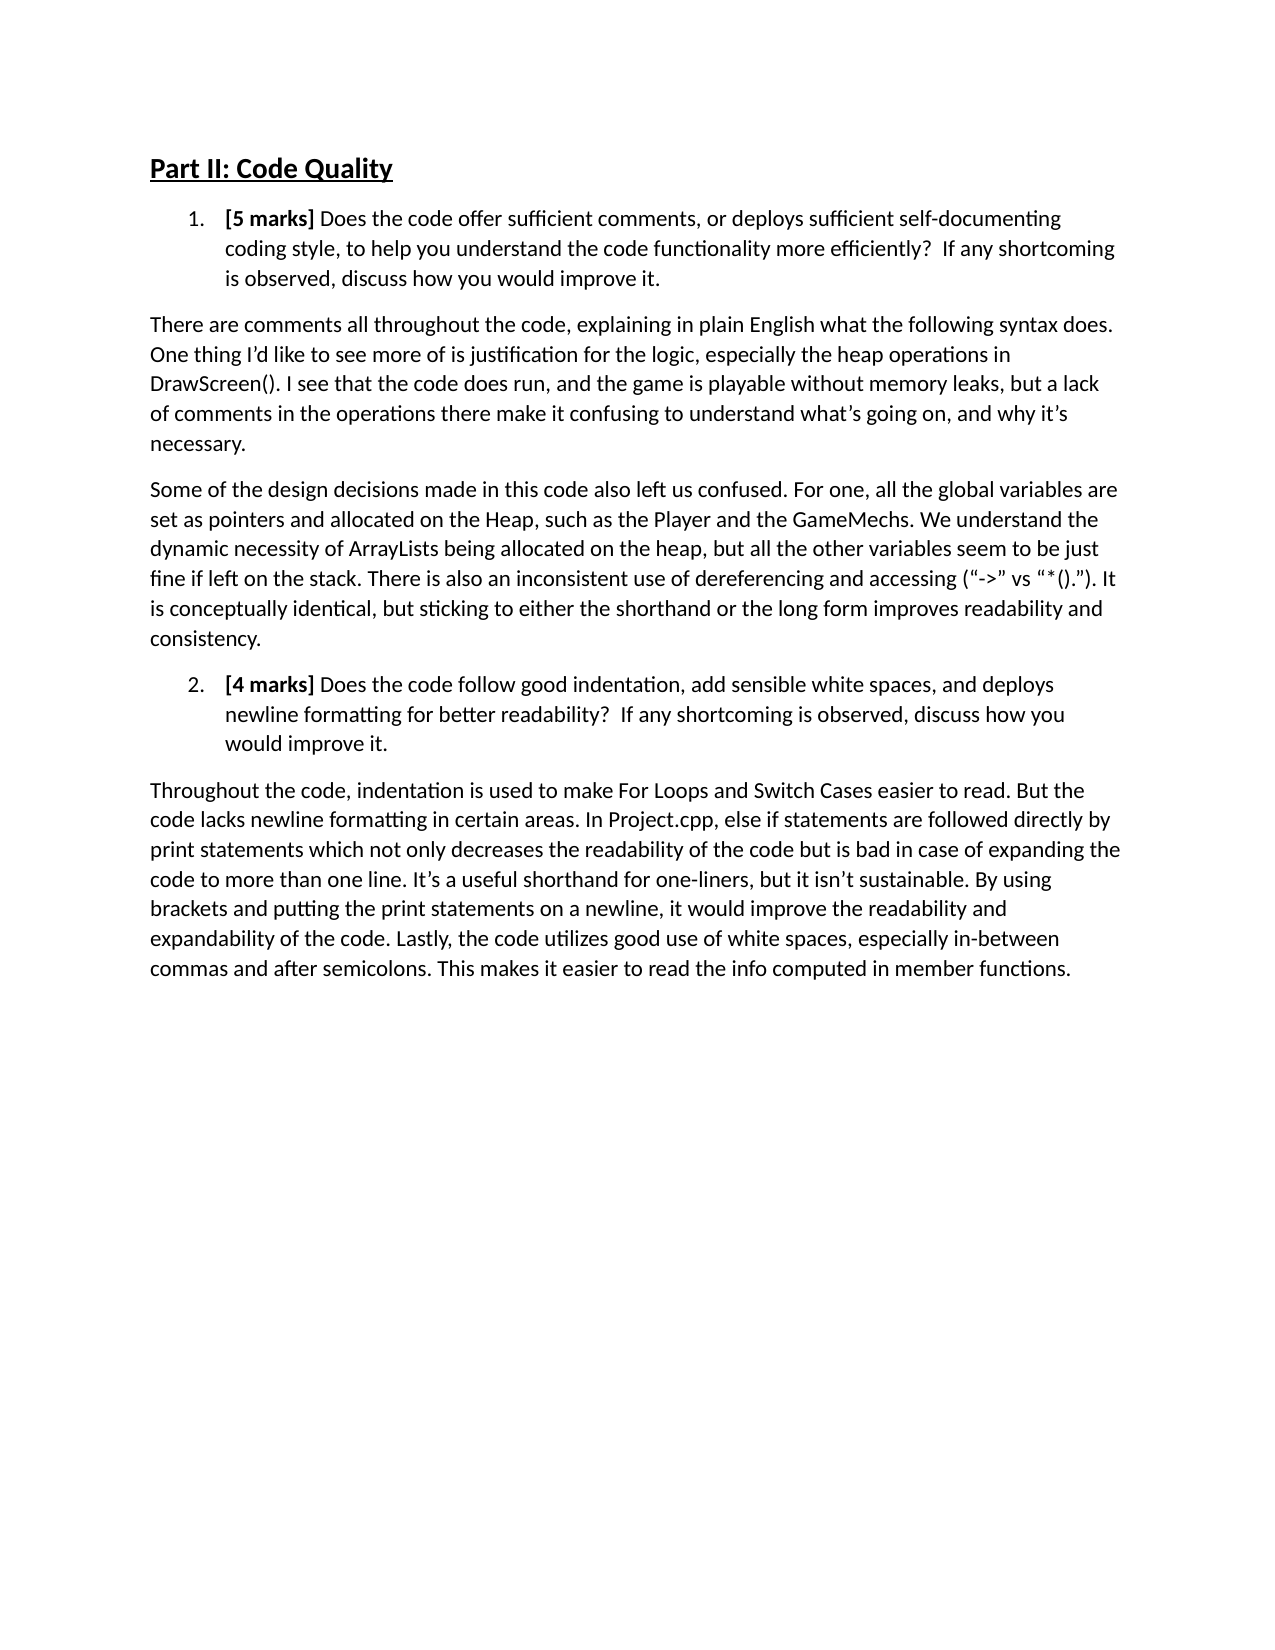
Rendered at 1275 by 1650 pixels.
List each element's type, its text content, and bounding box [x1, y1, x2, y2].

list [5 marks] Does the code offer sufficient comments, or deploys sufficient self-documenting coding style, to help you understand the code functionality more efficiently? If any shortcoming is observed, discuss how you would improve it. [187, 204, 1125, 292]
list [4 marks] Does the code follow good indentation, add sensible white spaces, and deploys newline formatting for better readability? If any shortcoming is observed, discuss how you would improve it. [187, 670, 1125, 757]
text Some of the design decisions made in this code also left us confused. For one, all the global variables are set as pointers and allocated on the Heap, such as the Player and the GameMechs. We understand the dynamic necessity of ArrayLists being allocated on the heap, but all the other variables seem to be just fine if left on the stack. There is also an inconsistent use of dereferencing and accessing (“->” vs “*().”). It is conceptually identical, but sticking to either the shorthand or the long form improves readability and consistency. [150, 475, 1125, 652]
text Part II: Code Quality [150, 150, 1125, 186]
text There are comments all throughout the code, explaining in plain English what the following syntax does. One thing I’d like to see more of is justification for the logic, especially the heap operations in DrawScreen(). I see that the code does run, and the game is playable without memory leaks, but a lack of comments in the operations there make it confusing to understand what’s going on, and why it’s necessary. [150, 310, 1125, 457]
text Throughout the code, indentation is used to make For Loops and Switch Cases easier to read. But the code lacks newline formatting in certain areas. In Project.cpp, else if statements are followed directly by print statements which not only decreases the readability of the code but is bad in case of expanding the code to more than one line. It’s a useful shorthand for one-liners, but it isn’t sustainable. By using brackets and putting the print statements on a newline, it would improve the readability and expandability of the code. Lastly, the code utilizes good use of white spaces, especially in-between commas and after semicolons. This makes it easier to read the info computed in member functions. [150, 776, 1125, 982]
